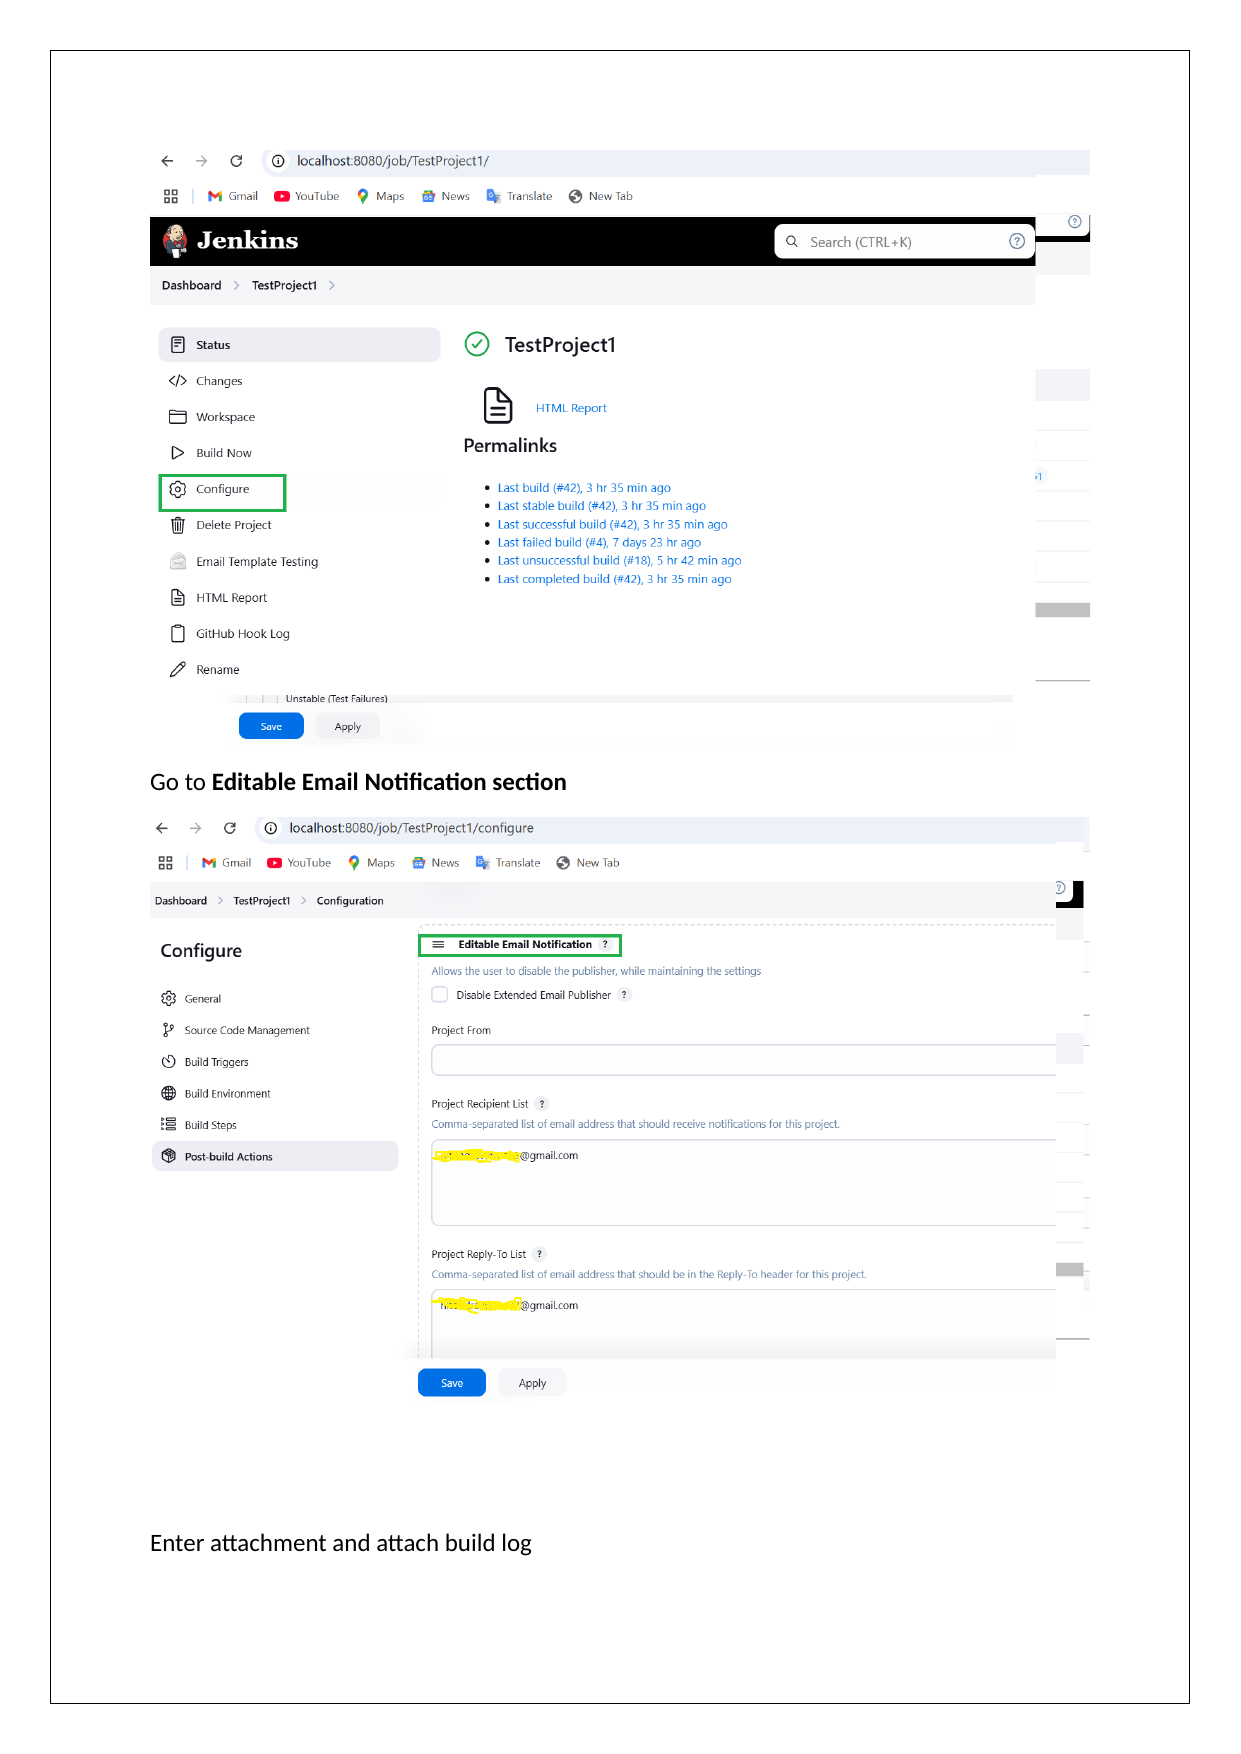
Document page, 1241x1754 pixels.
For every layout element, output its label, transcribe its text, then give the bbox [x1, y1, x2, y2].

text Enter attachment and attach build log [150, 1527, 1090, 1558]
picture [150, 150, 1091, 745]
text Go to Editable Email Notification section [150, 766, 1090, 796]
picture [150, 817, 1090, 1403]
